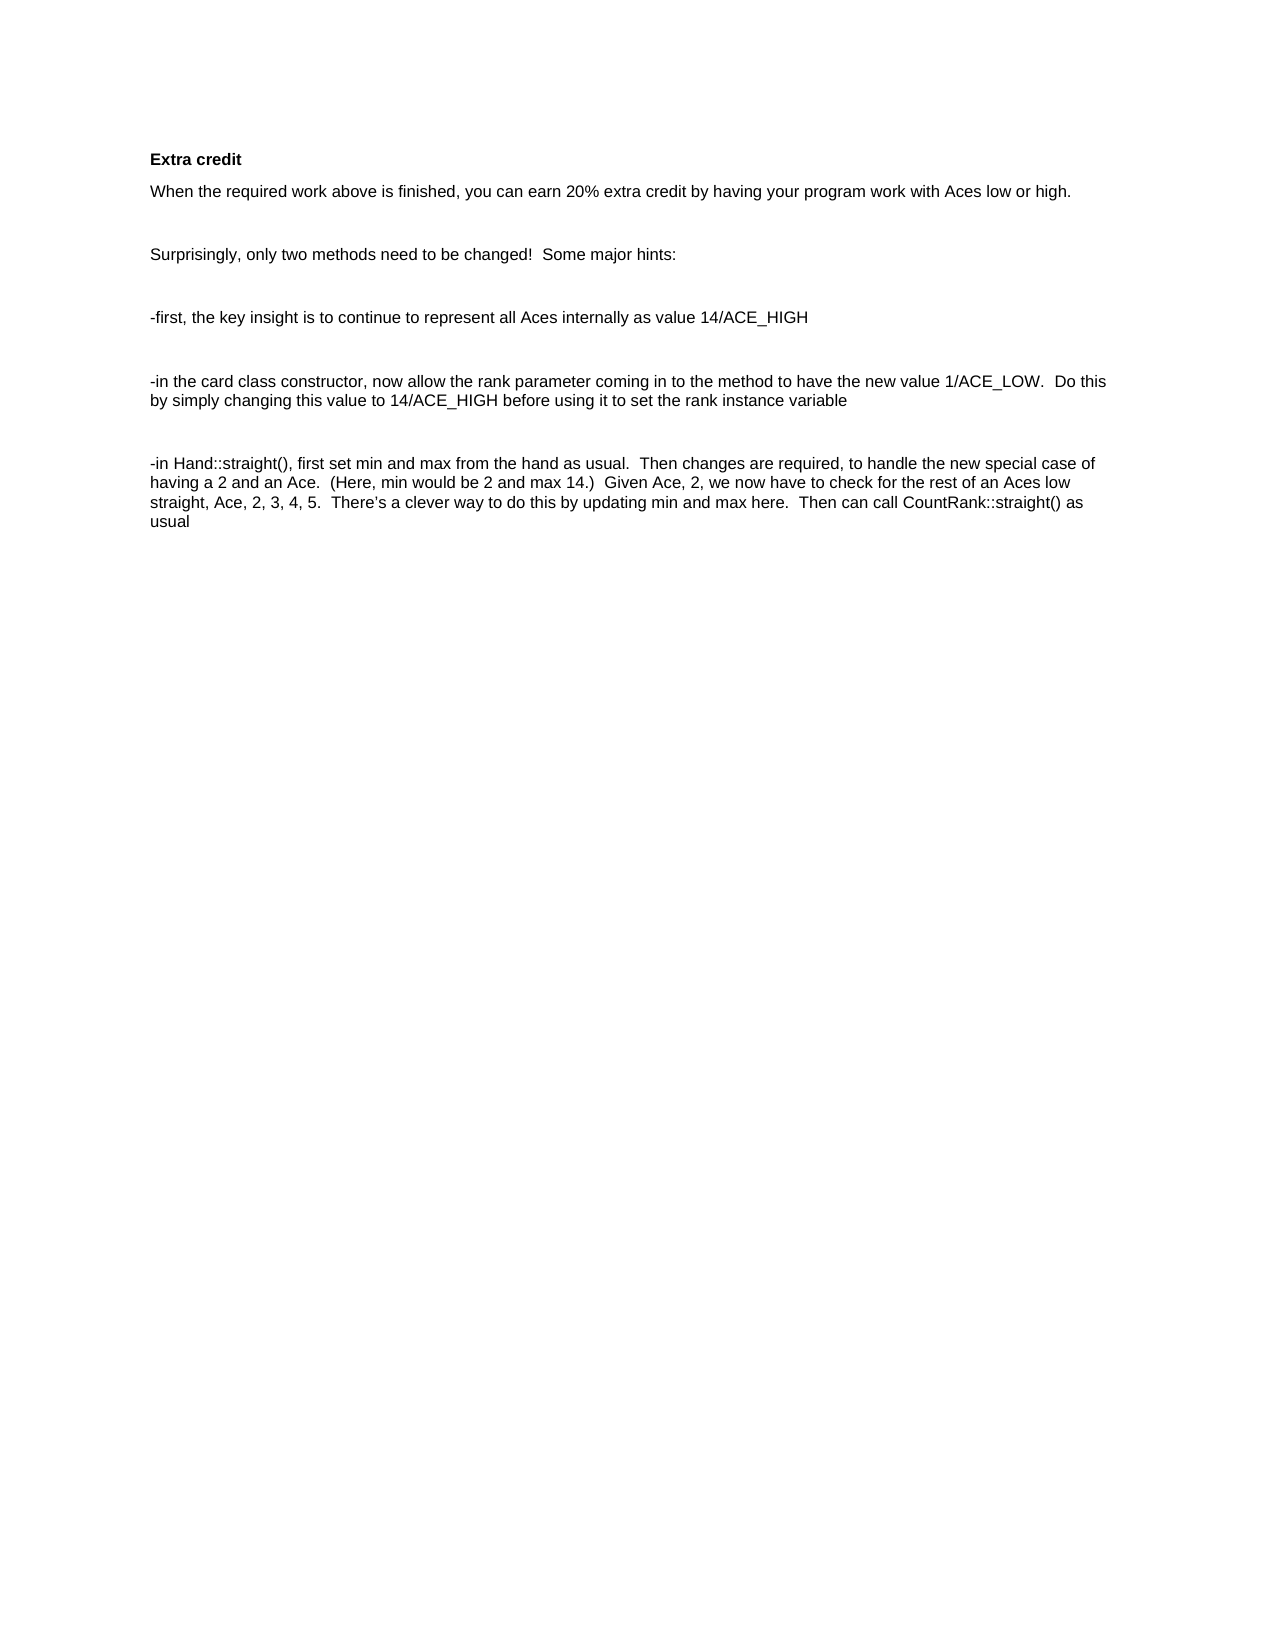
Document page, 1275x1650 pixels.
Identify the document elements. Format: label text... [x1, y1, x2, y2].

text Surprisingly, only two methods need to be changed! Some major hints: [150, 245, 1125, 264]
text When the required work above is finished, you can earn 20% extra credit by having your program work with Aces low or high. [150, 182, 1125, 201]
text -in Hand::straight(), first set min and max from the hand as usual. Then changes are required, to handle the new special case of having a 2 and an Ace. (Here, min would be 2 and max 14.) Given Ace, 2, we now have to check for the rest of an Aces low straight, Ace, 2, 3, 4, 5. There’s a clever way to do this by updating min and max here. Then can call CountRank::straight() as usual [150, 454, 1125, 531]
text -in the card class constructor, now allow the rank parameter coming in to the method to have the new value 1/ACE_LOW. Do this by simply changing this value to 14/ACE_HIGH before using it to set the rank instance variable [150, 372, 1125, 410]
text Extra credit [150, 150, 1125, 169]
text -first, the key insight is to continue to represent all Aces internally as value 14/ACE_HIGH [150, 308, 1125, 327]
